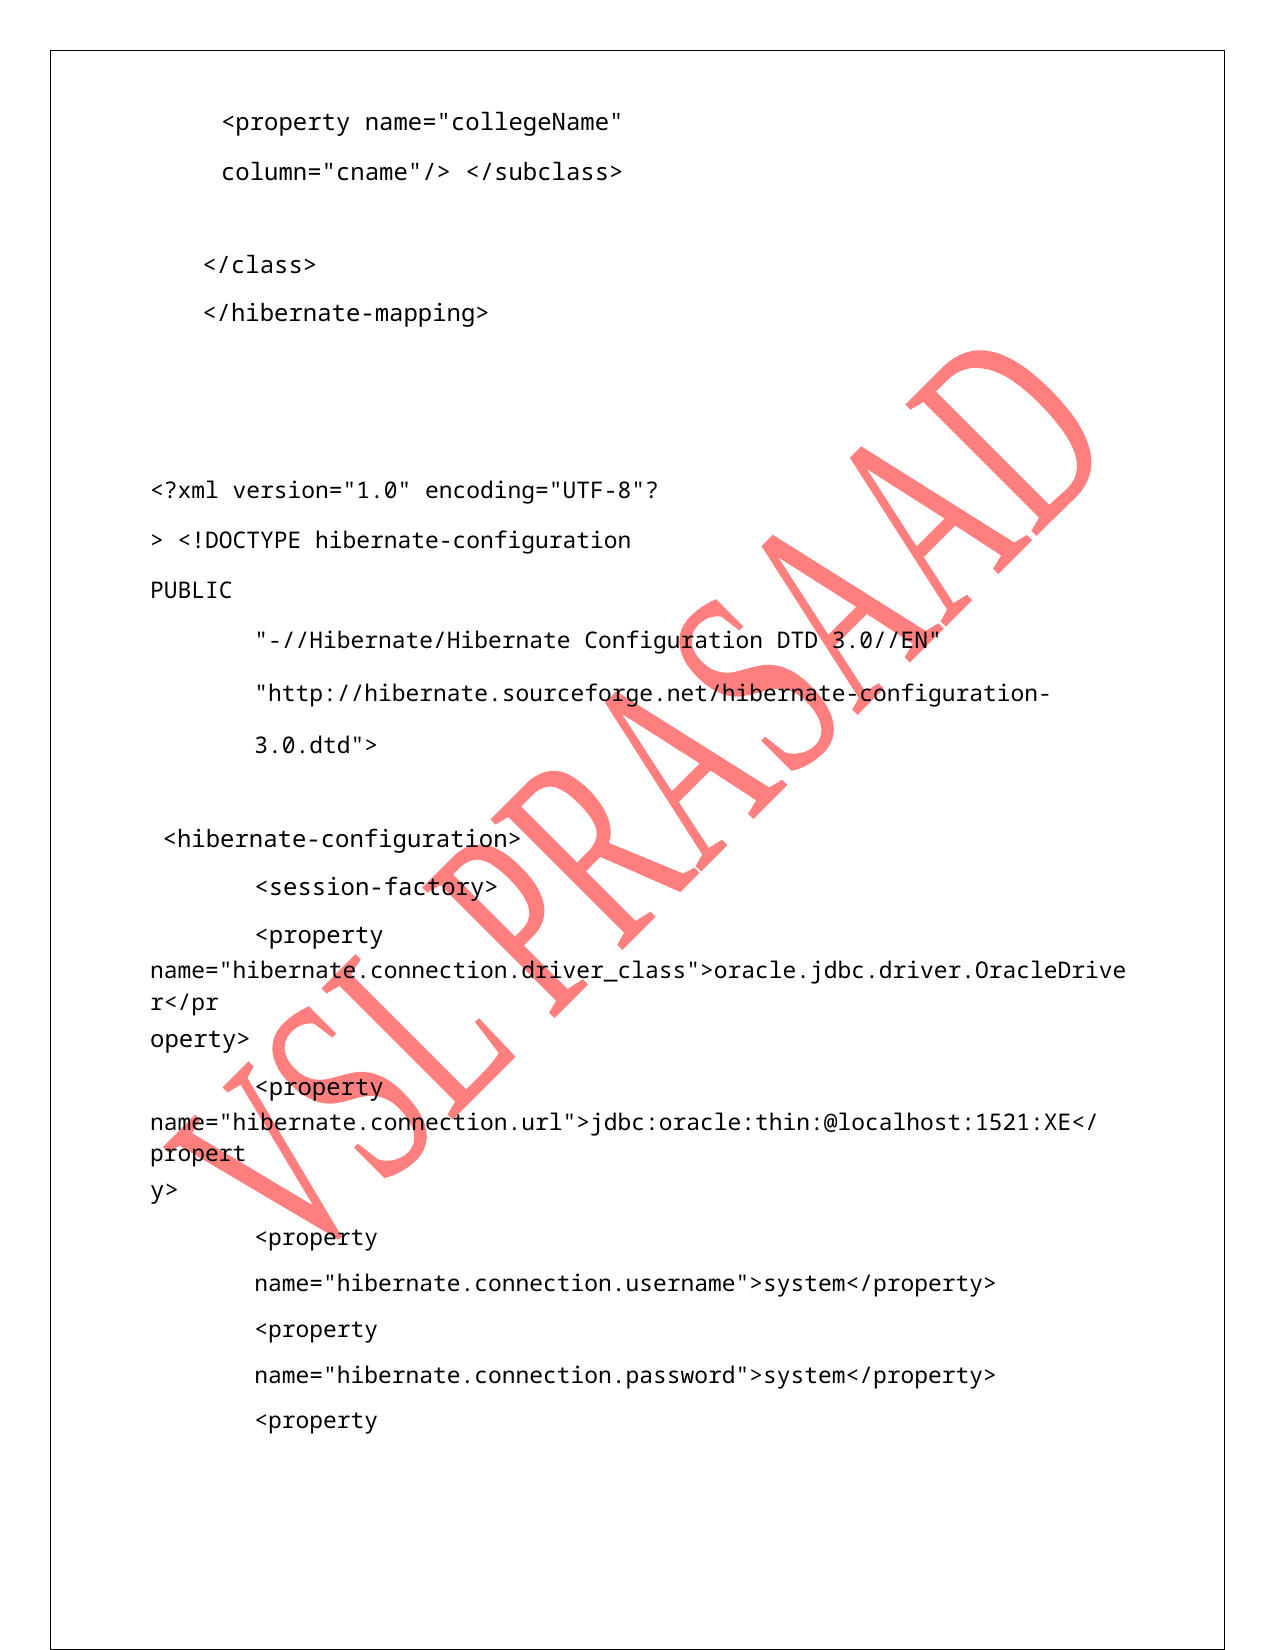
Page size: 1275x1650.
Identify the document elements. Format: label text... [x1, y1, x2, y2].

text "-//Hibernate/Hibernate Configuration DTD 3.0//EN" "http://hibernate.sourceforge.net/hibernate-configuration-3.0.dtd"> [254, 624, 1121, 761]
text y> [150, 1173, 1131, 1206]
text <session-factory> [254, 870, 1131, 903]
text </class> [202, 248, 1131, 281]
text <hibernate-configuration> [162, 822, 1131, 855]
text name="hibernate.connection.url">jdbc:oracle:thin:@localhost:1521:XE</propert [150, 1106, 1131, 1168]
text <property name="collegeName" column="cname"/> </subclass> [221, 105, 802, 187]
text <property name="hibernate.connection.username">system</property> <property name="hibernate.connection.password">system</property> <property [254, 1221, 1081, 1436]
text <property [254, 918, 1131, 951]
text </hibernate-mapping> [202, 296, 1131, 329]
text name="hibernate.connection.driver_class">oracle.jdbc.driver.OracleDriver</pr [150, 954, 1131, 1017]
text operty> [150, 1022, 1131, 1054]
text <?xml version="1.0" encoding="UTF-8"?> <!DOCTYPE hibernate-configuration PUBLIC [150, 474, 667, 606]
text <property [254, 1069, 1131, 1102]
